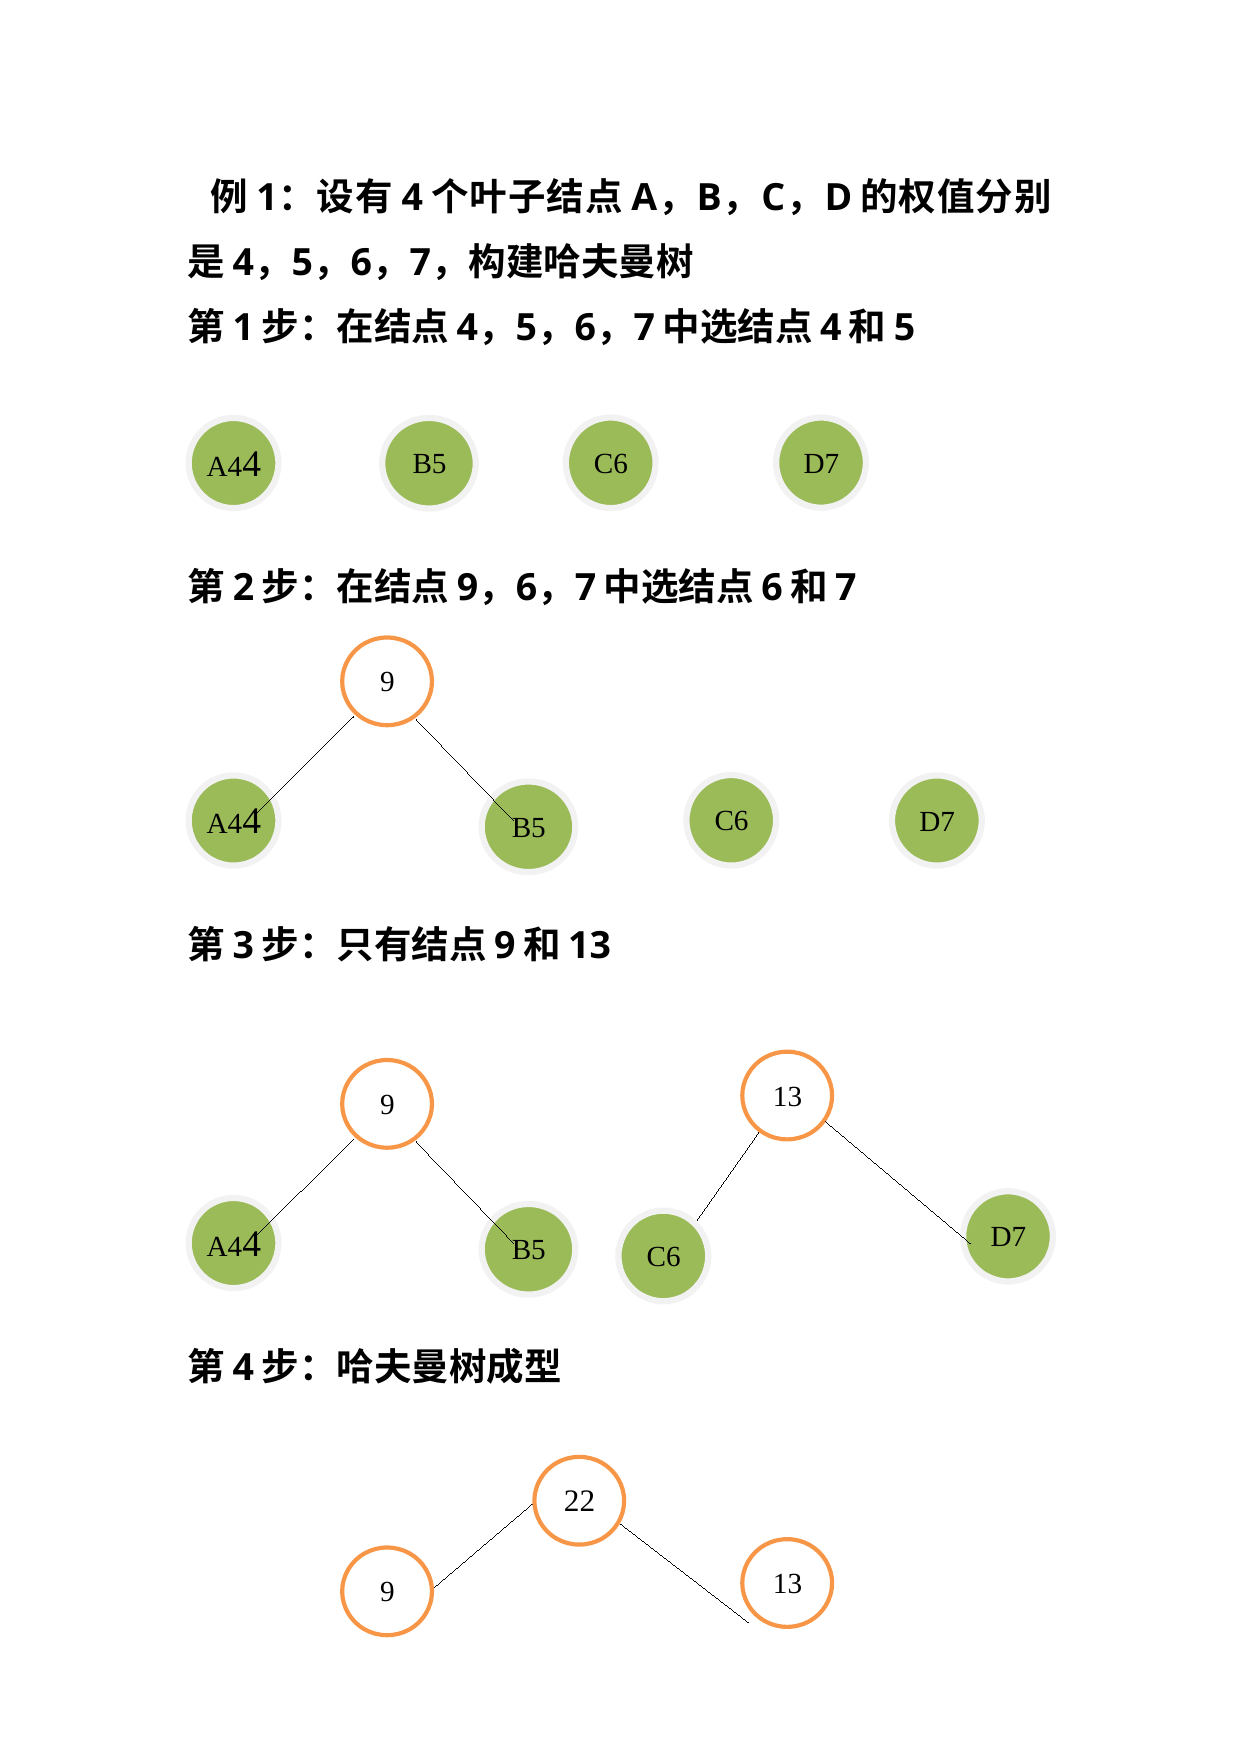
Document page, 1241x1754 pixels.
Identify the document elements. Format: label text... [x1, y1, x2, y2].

text 第1步：在结点4，5，6，7中选结点4和5 [187, 292, 1053, 357]
text 第4步：哈夫曼树成型 [187, 1332, 1053, 1397]
text 第2步：在结点9，6，7中选结点6和7 [187, 552, 1053, 617]
text 第3步：只有结点9和13 [187, 909, 1053, 974]
text 例1：设有4个叶子结点A，B，C，D的权值分别是4，5，6，7，构建哈夫曼树 [187, 162, 1053, 292]
